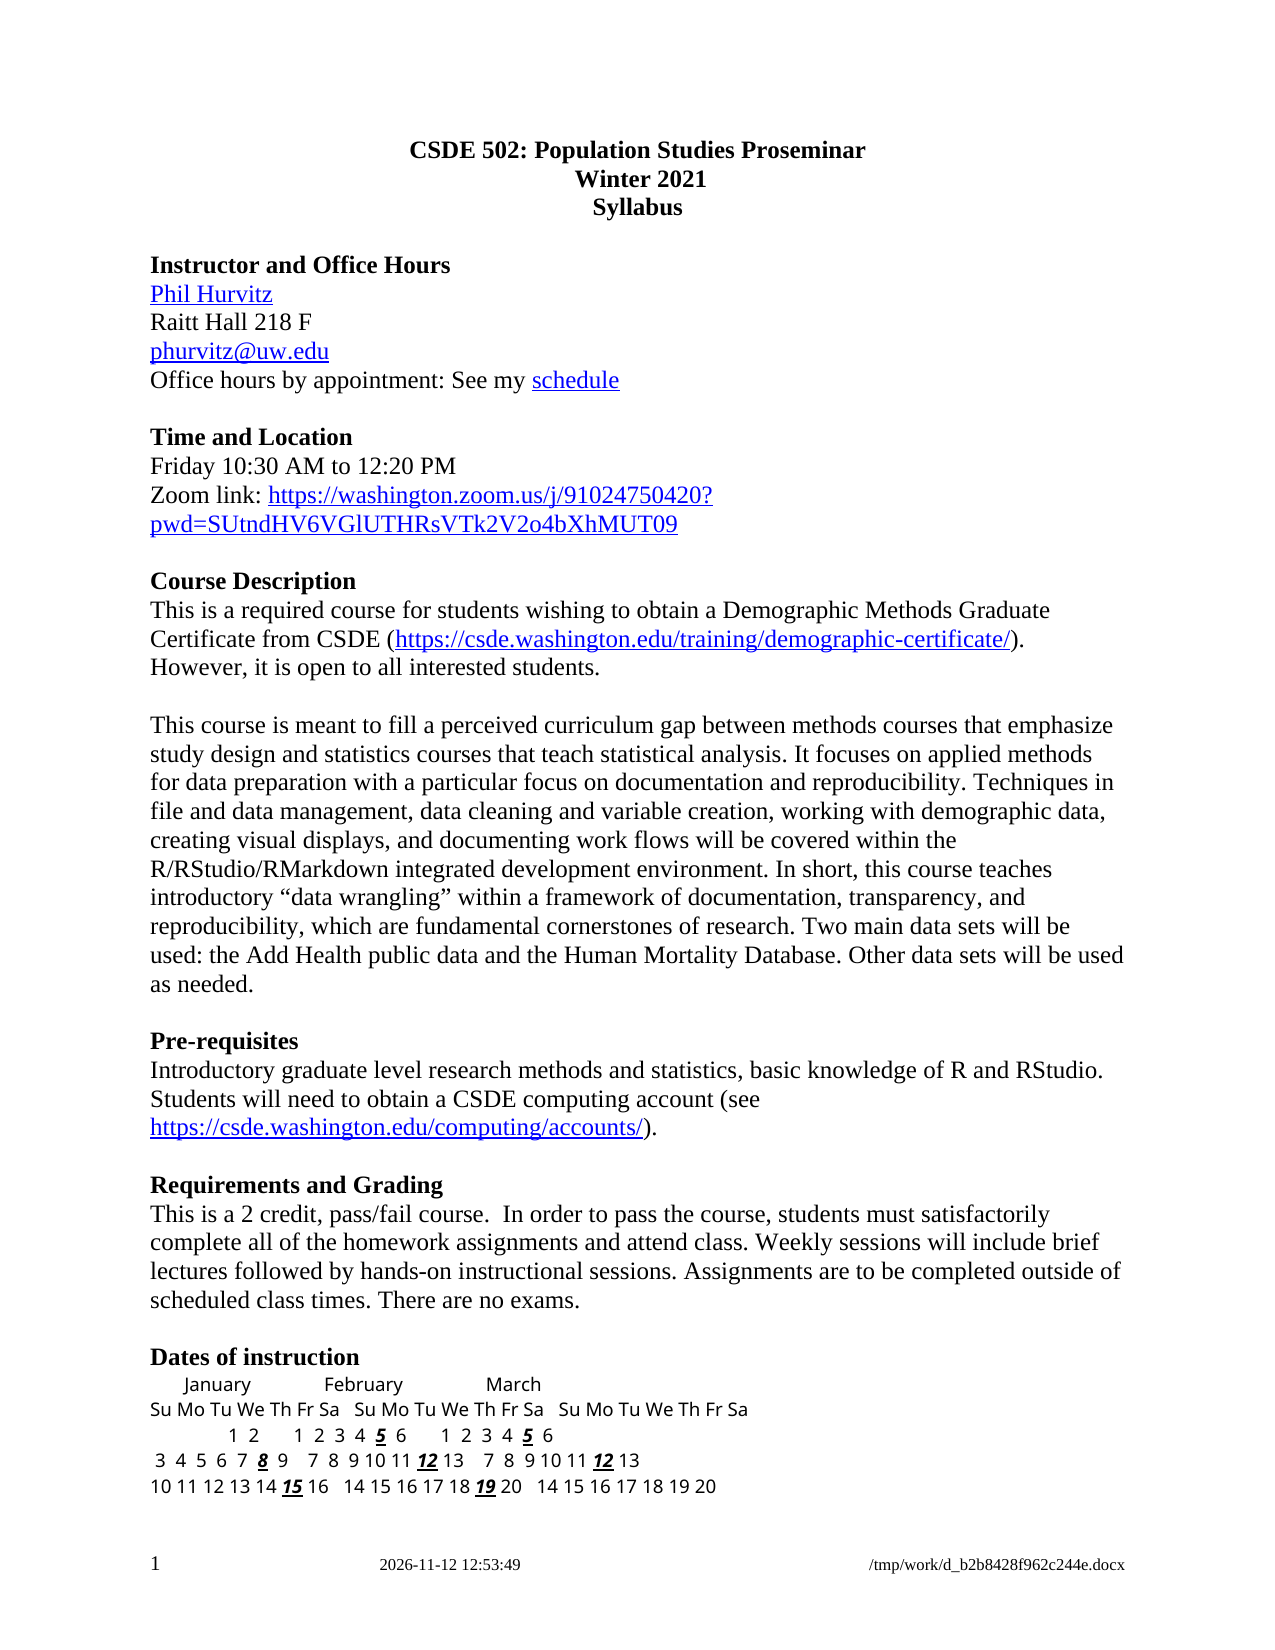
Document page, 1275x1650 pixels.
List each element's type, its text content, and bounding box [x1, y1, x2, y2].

text 1 2 1 2 3 4 5 6 1 2 3 4 5 6 [150, 1422, 1125, 1448]
text Instructor and Office Hours [150, 250, 1125, 279]
text Course Description [150, 566, 1125, 595]
text This course is meant to fill a perceived curriculum gap between methods courses that emphasize study design and statistics courses that teach statistical analysis. It focuses on applied methods for data preparation with a particular focus on documentation and reproducibility. Techniques in file and data management, data cleaning and variable creation, working with demographic data, creating visual displays, and documenting work flows will be covered within the R/RStudio/RMarkdown integrated development environment. In short, this course teaches introductory “data wrangling” within a framework of documentation, transparency, and reproducibility, which are fundamental cornerstones of research. Two main data sets will be used: the Add Health public data and the Human Mortality Database. Other data sets will be used as needed. [150, 710, 1125, 997]
text Raitt Hall 218 F [150, 307, 1125, 336]
text 10 11 12 13 14 15 16 14 15 16 17 18 19 20 14 15 16 17 18 19 20 [150, 1473, 1125, 1499]
text Su Mo Tu We Th Fr Sa Su Mo Tu We Th Fr Sa Su Mo Tu We Th Fr Sa [150, 1397, 1125, 1422]
text Pre-requisites [150, 1026, 1125, 1055]
text Syllabus [150, 192, 1125, 221]
text 3 4 5 6 7 8 9 7 8 9 10 11 12 13 7 8 9 10 11 12 13 [150, 1448, 1125, 1473]
text This is a required course for students wishing to obtain a Demographic Methods Graduate Certificate from CSDE (https://csde.washington.edu/training/demographic-certificate/). However, it is open to all interested students. [150, 595, 1125, 681]
text CSDE 502: Population Studies Proseminar [150, 135, 1125, 164]
text Zoom link: https://washington.zoom.us/j/91024750420?pwd=SUtndHV6VGlUTHRsVTk2V2o4bXhMUT09 [150, 480, 1125, 537]
text phurvitz@uw.edu [150, 336, 1125, 365]
text Time and Location [150, 422, 1125, 451]
text Phil Hurvitz [150, 279, 1125, 307]
text Friday 10:30 AM to 12:20 PM [150, 451, 1125, 480]
text Winter 2021 [150, 164, 1125, 192]
text Dates of instruction [150, 1342, 1125, 1371]
text This is a 2 credit, pass/fail course. In order to pass the course, students must satisfactorily complete all of the homework assignments and attend class. Weekly sessions will include brief lectures followed by hands-on instructional sessions. Assignments are to be completed outside of scheduled class times. There are no exams. [150, 1199, 1125, 1314]
text Requirements and Grading [150, 1170, 1125, 1199]
text January February March [150, 1371, 1125, 1397]
text Introductory graduate level research methods and statistics, basic knowledge of R and RStudio. Students will need to obtain a CSDE computing account (see https://csde.washington.edu/computing/accounts/). [150, 1055, 1125, 1141]
text Office hours by appointment: See my schedule [150, 365, 1125, 394]
